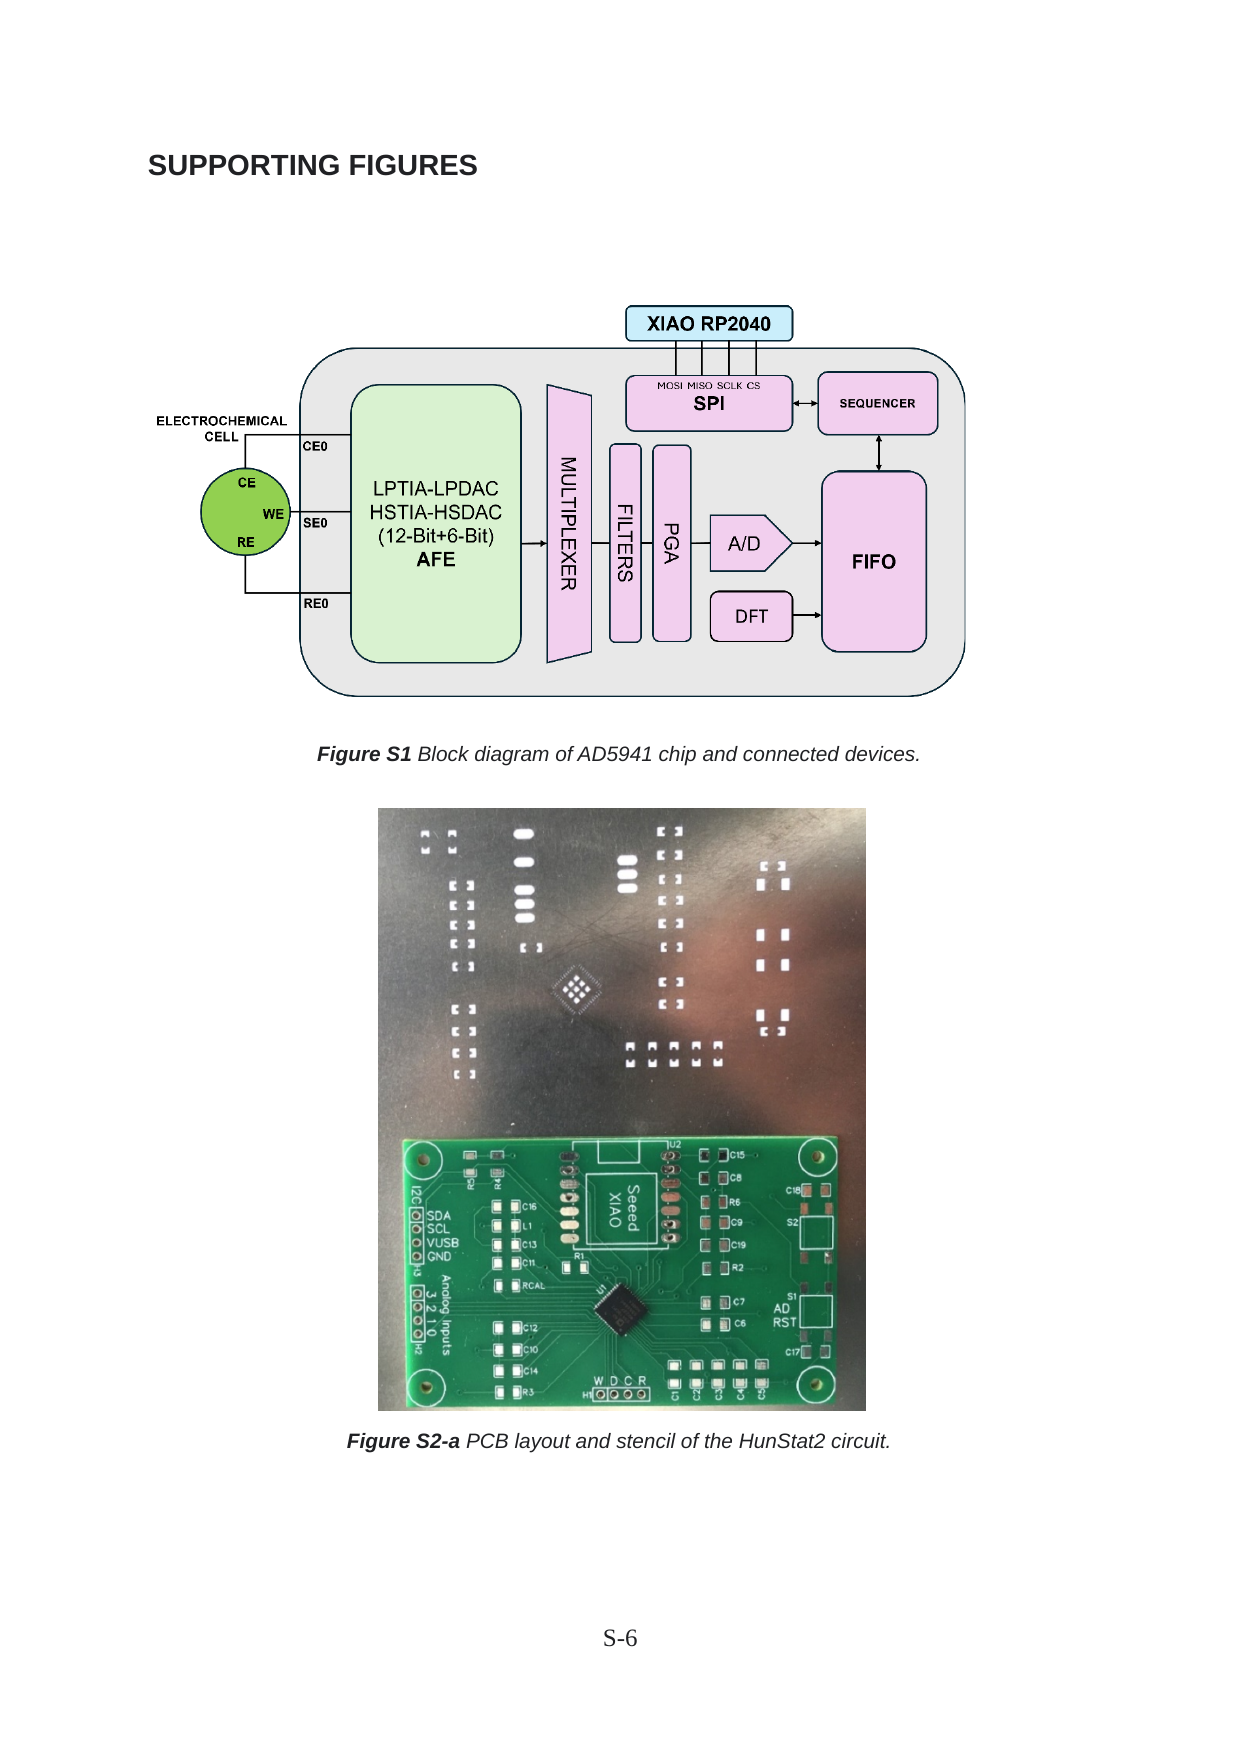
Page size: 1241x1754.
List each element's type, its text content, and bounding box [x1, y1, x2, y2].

text SUPPORTING FIGURES [148, 148, 1093, 181]
text Figure S2-a PCB layout and stencil of the HunStat2 circuit. [148, 1429, 1093, 1453]
text Figure S1 Block diagram of AD5941 chip and connected devices. [148, 742, 1093, 766]
picture [628, 308, 791, 339]
picture [378, 808, 865, 1411]
picture [147, 305, 966, 697]
picture [921, 652, 966, 697]
